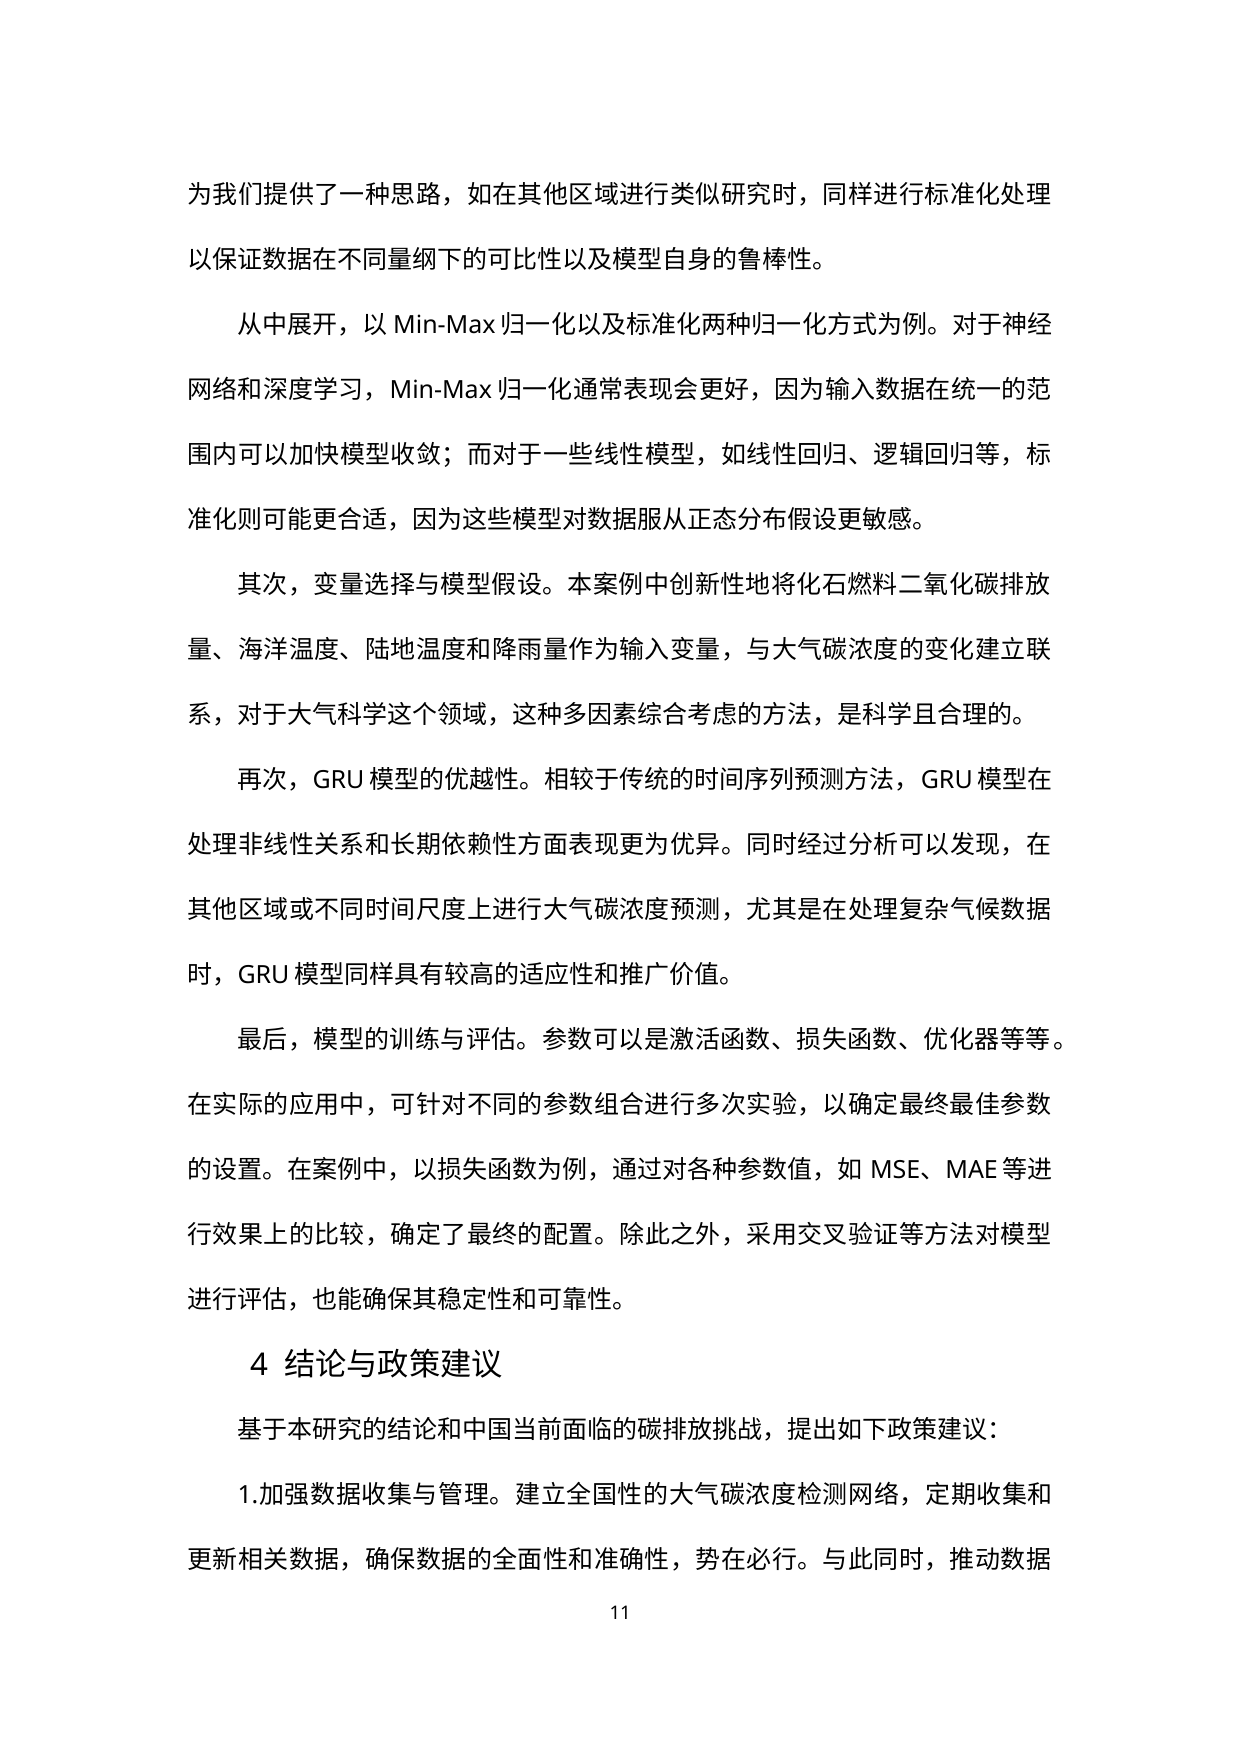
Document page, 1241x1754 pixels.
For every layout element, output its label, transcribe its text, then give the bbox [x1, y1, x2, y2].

text 从中展开，以Min-Max归一化以及标准化两种归一化方式为例。对于神经网络和深度学习，Min-Max归一化通常表现会更好，因为输入数据在统一的范围内可以加快模型收敛；而对于一些线性模型，如线性回归、逻辑回归等，标准化则可能更合适，因为这些模型对数据服从正态分布假设更敏感。 [187, 290, 1053, 550]
text 其次，变量选择与模型假设。本案例中创新性地将化石燃料二氧化碳排放量、海洋温度、陆地温度和降雨量作为输入变量，与大气碳浓度的变化建立联系，对于大气科学这个领域，这种多因素综合考虑的方法，是科学且合理的。 [187, 550, 1053, 745]
subtitle 4 结论与政策建议 [187, 1330, 1053, 1395]
text 最后，模型的训练与评估。参数可以是激活函数、损失函数、优化器等等。在实际的应用中，可针对不同的参数组合进行多次实验，以确定最终最佳参数的设置。在案例中，以损失函数为例，通过对各种参数值，如MSE、MAE等进行效果上的比较，确定了最终的配置。除此之外，采用交叉验证等方法对模型进行评估，也能确保其稳定性和可靠性。 [187, 1005, 1053, 1330]
text 基于本研究的结论和中国当前面临的碳排放挑战，提出如下政策建议： [187, 1395, 1053, 1460]
text 再次，GRU模型的优越性。相较于传统的时间序列预测方法，GRU模型在处理非线性关系和长期依赖性方面表现更为优异。同时经过分析可以发现，在其他区域或不同时间尺度上进行大气碳浓度预测，尤其是在处理复杂气候数据时，GRU模型同样具有较高的适应性和推广价值。 [187, 745, 1053, 1005]
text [187, 160, 1053, 290]
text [187, 1460, 1053, 1590]
